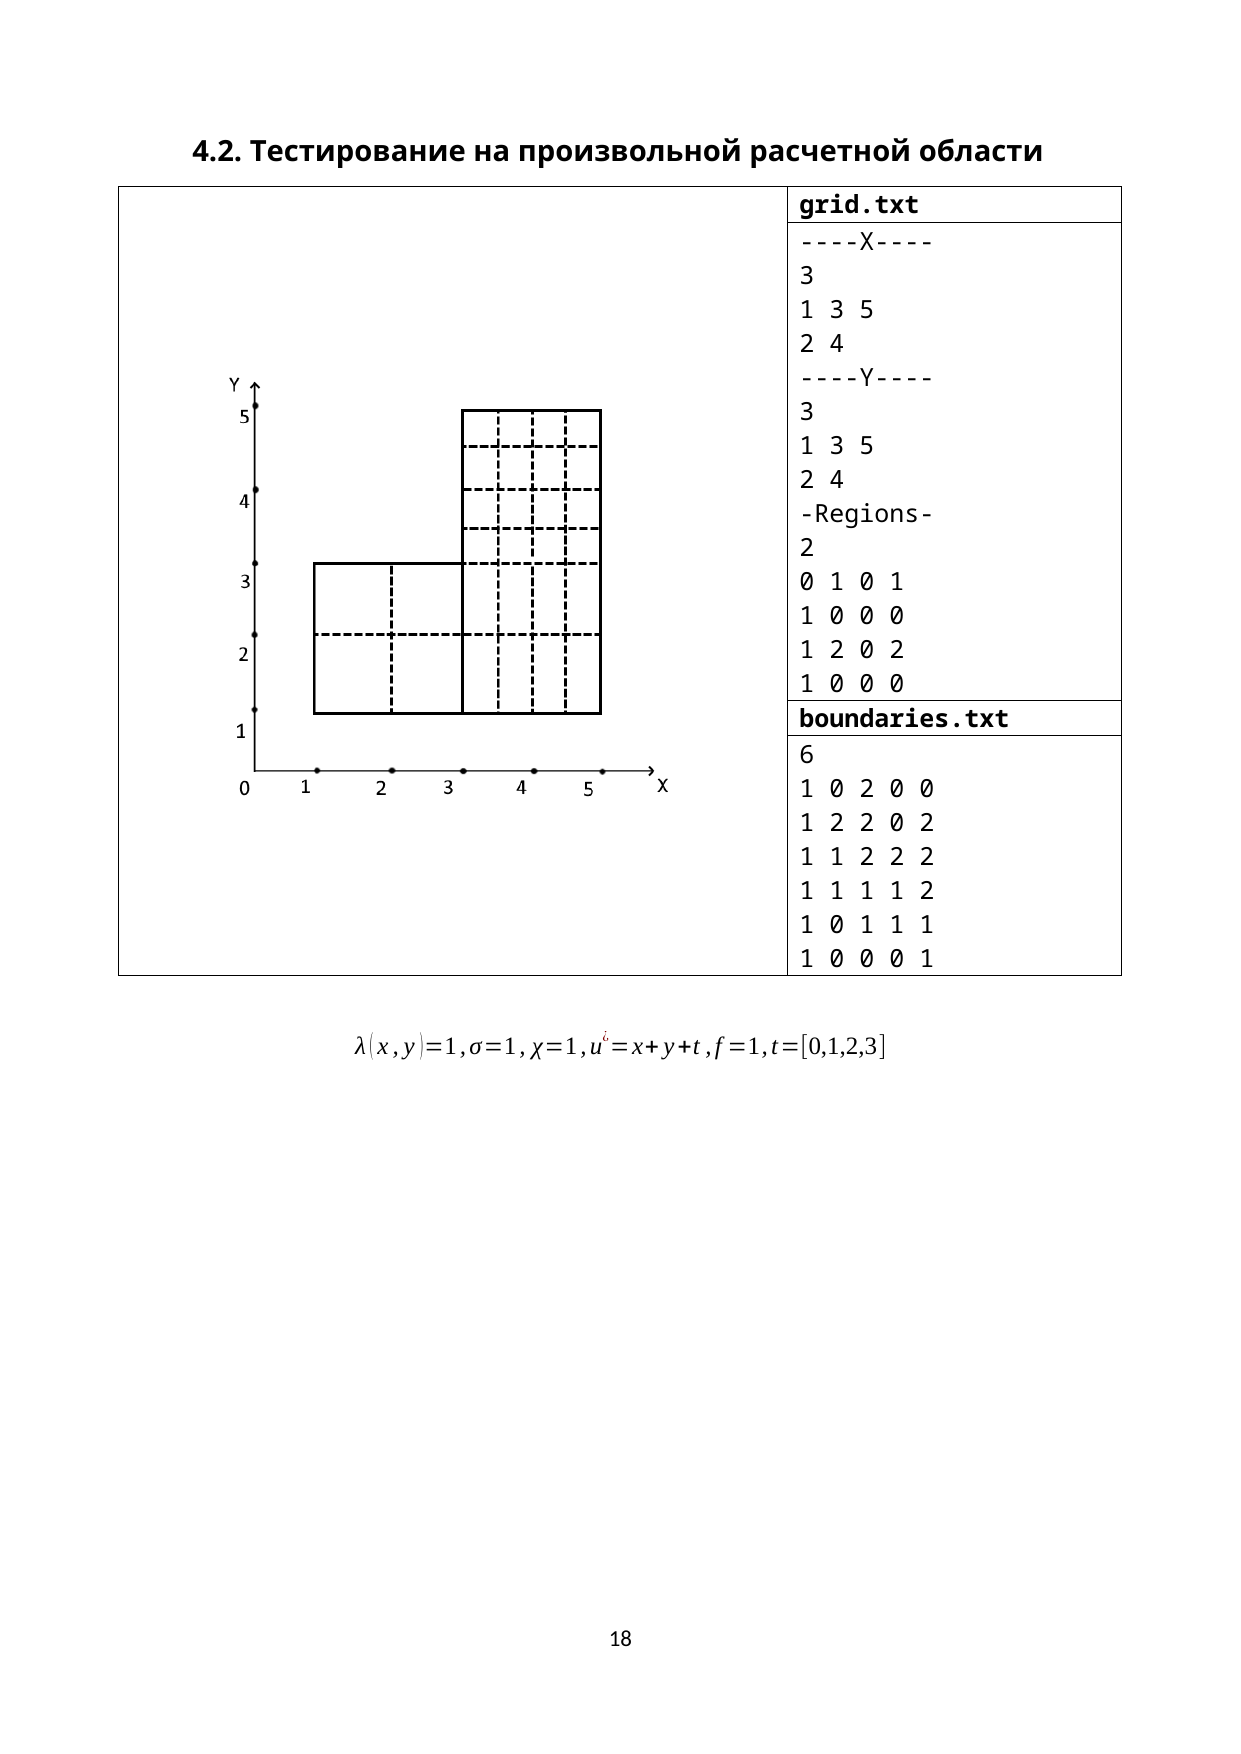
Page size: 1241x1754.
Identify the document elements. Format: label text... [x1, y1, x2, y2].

table_cell ----X---- 3 1 3 5 2 4 ----Y---- 3 1 3 5 2 4 -Regions- 2 0 1 0 1 1 0 0 0 1 2 0 2 1 0 0 0 [788, 223, 1121, 700]
table_cell 6 1 0 2 0 0 1 2 2 0 2 1 1 2 2 2 1 1 1 1 2 1 0 1 1 1 1 0 0 0 1 [788, 736, 1121, 975]
table_header [119, 187, 787, 975]
picture [223, 361, 684, 801]
table_header grid.txt [788, 187, 1121, 222]
list Тестирование на произвольной расчетной области [192, 131, 1122, 170]
table_cell boundaries.txt [788, 701, 1121, 735]
